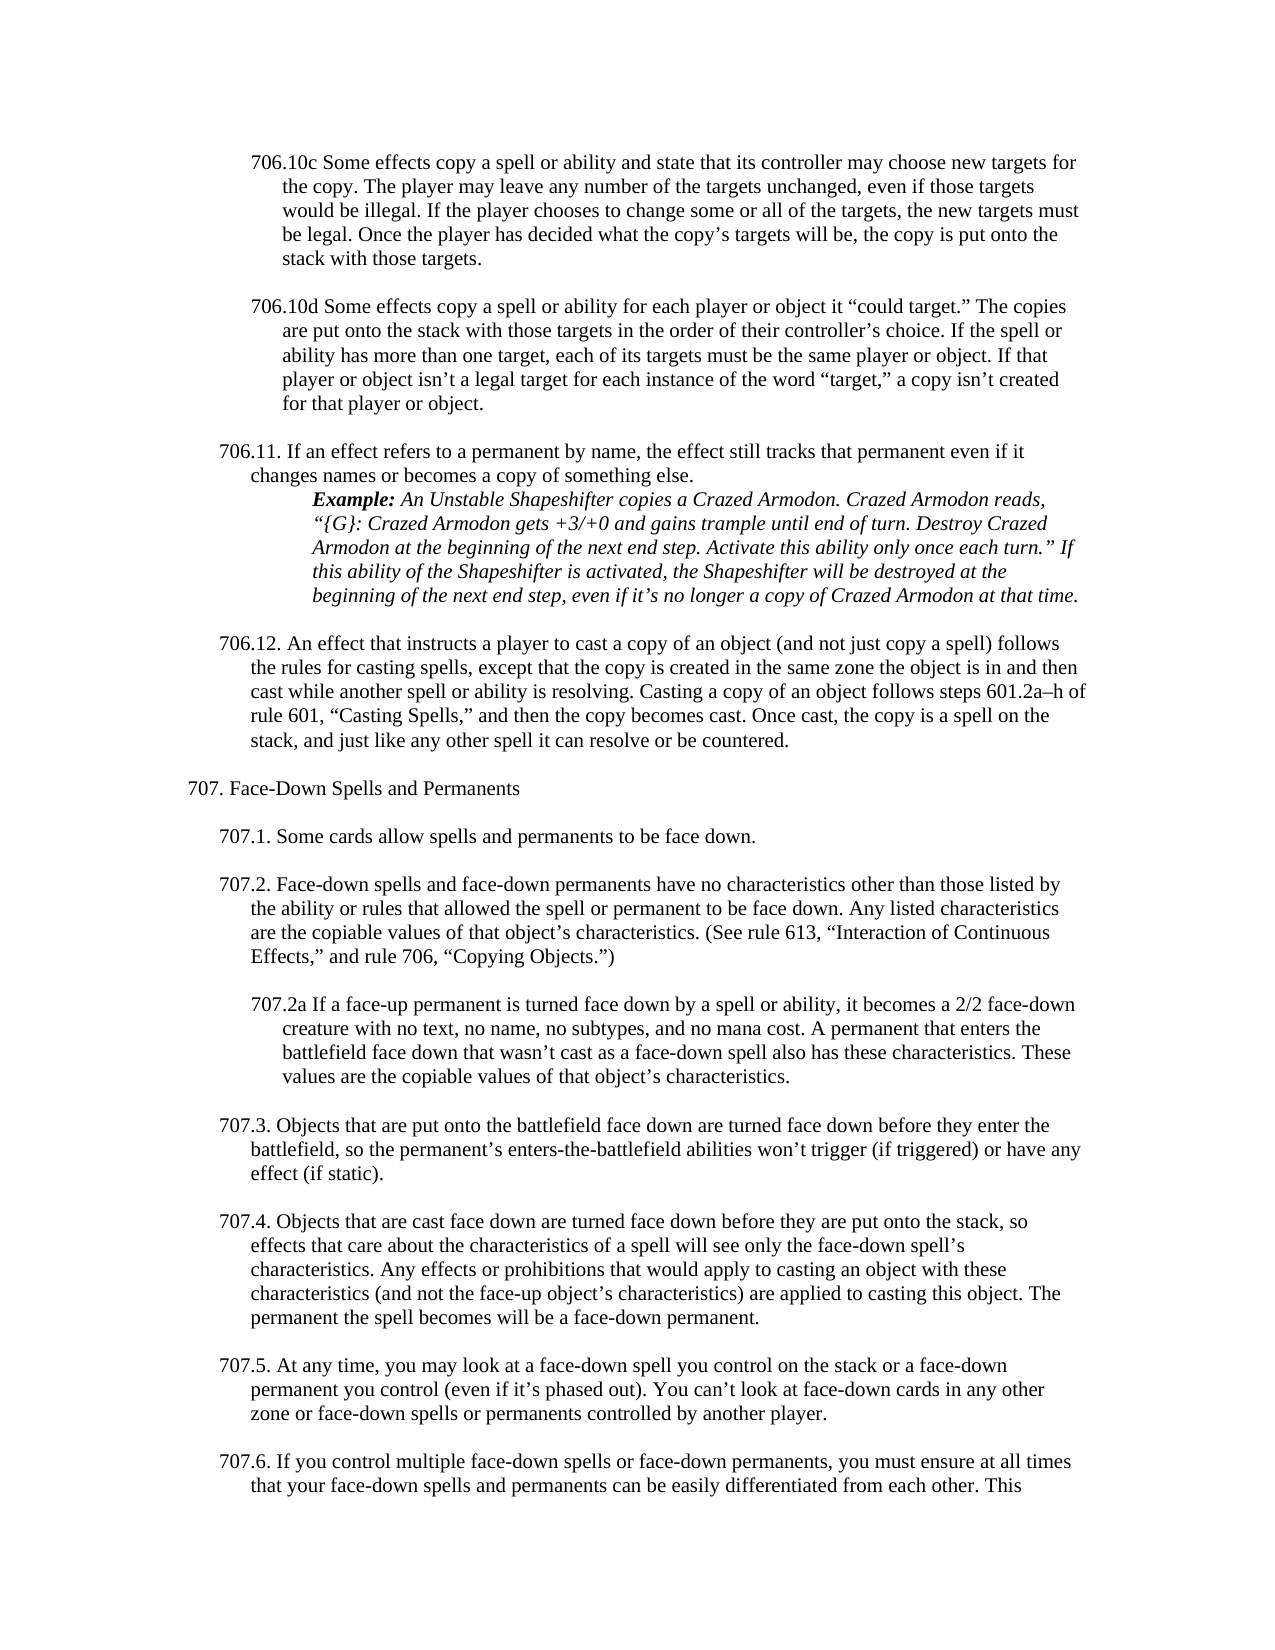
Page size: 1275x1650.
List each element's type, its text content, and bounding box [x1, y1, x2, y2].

text 707.2a If a face-up permanent is turned face down by a spell or ability, it becomes a 2/2 face-down creature with no text, no name, no subtypes, and no mana cost. A permanent that enters the battlefield face down that wasn’t cast as a face-down spell also has these characteristics. These values are the copiable values of that object’s characteristics. [251, 992, 1087, 1088]
text 707. Face-Down Spells and Permanents [187, 776, 1087, 800]
text 706.10c Some effects copy a spell or ability and state that its controller may choose new targets for the copy. The player may leave any number of the targets unchanged, even if those targets would be illegal. If the player chooses to change some or all of the targets, the new targets must be legal. Once the player has decided what the copy’s targets will be, the copy is put onto the stack with those targets. [251, 150, 1087, 270]
text 706.11. If an effect refers to a permanent by name, the effect still tracks that permanent even if it changes names or becomes a copy of something else. [219, 439, 1087, 487]
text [219, 1449, 1087, 1497]
text Example: An Unstable Shapeshifter copies a Crazed Armodon. Crazed Armodon reads, “{G}: Crazed Armodon gets +3/+0 and gains trample until end of turn. Destroy Crazed Armodon at the beginning of the next end step. Activate this ability only once each turn.” If this ability of the Shapeshifter is activated, the Shapeshifter will be destroyed at the beginning of the next end step, even if it’s no longer a copy of Crazed Armodon at that time. [312, 487, 1087, 607]
text 707.2. Face-down spells and face-down permanents have no characteristics other than those listed by the ability or rules that allowed the spell or permanent to be face down. Any listed characteristics are the copiable values of that object’s characteristics. (See rule 613, “Interaction of Continuous Effects,” and rule 706, “Copying Objects.”) [219, 872, 1087, 968]
text 706.10d Some effects copy a spell or ability for each player or object it “could target.” The copies are put onto the stack with those targets in the order of their controller’s choice. If the spell or ability has more than one target, each of its targets must be the same player or object. If that player or object isn’t a legal target for each instance of the word “target,” a copy isn’t created for that player or object. [251, 294, 1087, 415]
text 707.3. Objects that are put onto the battlefield face down are turned face down before they enter the battlefield, so the permanent’s enters-the-battlefield abilities won’t trigger (if triggered) or have any effect (if static). [219, 1112, 1087, 1185]
text 706.12. An effect that instructs a player to cast a copy of an object (and not just copy a spell) follows the rules for casting spells, except that the copy is created in the same zone the object is in and then cast while another spell or ability is resolving. Casting a copy of an object follows steps 601.2a–h of rule 601, “Casting Spells,” and then the copy becomes cast. Once cast, the copy is a spell on the stack, and just like any other spell it can resolve or be countered. [219, 631, 1087, 752]
text 707.4. Objects that are cast face down are turned face down before they are put onto the stack, so effects that care about the characteristics of a spell will see only the face-down spell’s characteristics. Any effects or prohibitions that would apply to casting an object with these characteristics (and not the face-up object’s characteristics) are applied to casting this object. The permanent the spell becomes will be a face-down permanent. [219, 1209, 1087, 1329]
text 707.1. Some cards allow spells and permanents to be face down. [219, 824, 1087, 848]
text 707.5. At any time, you may look at a face-down spell you control on the stack or a face-down permanent you control (even if it’s phased out). You can’t look at face-down cards in any other zone or face-down spells or permanents controlled by another player. [219, 1353, 1087, 1425]
